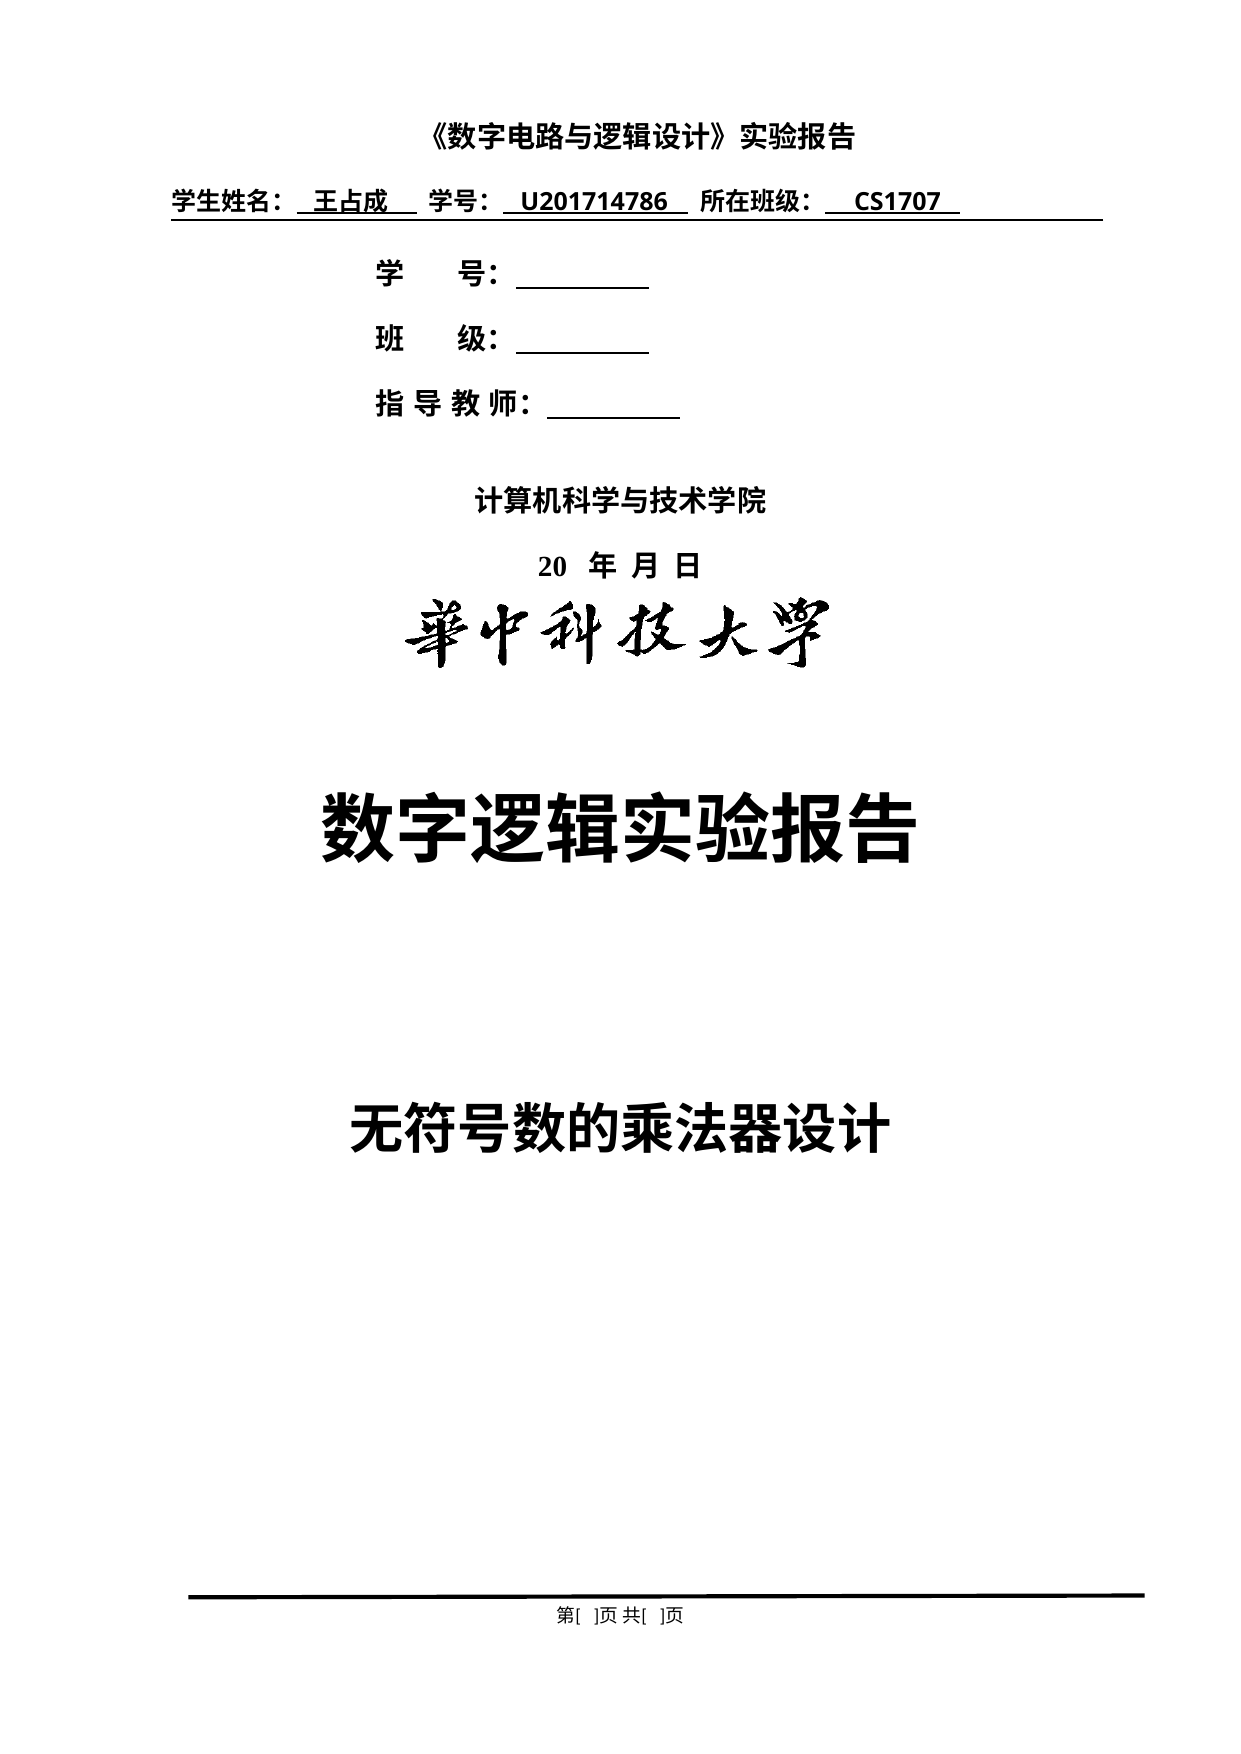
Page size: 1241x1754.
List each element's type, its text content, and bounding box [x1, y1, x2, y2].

text 指 导 教 师： [187, 369, 1053, 434]
text 学 号： [187, 239, 1053, 304]
text 20 年 月 日 [187, 532, 1053, 597]
text 班 级： [187, 304, 1053, 369]
subtitle 无符号数的乘法器设计 [187, 1077, 1053, 1174]
text 数字逻辑实验报告 [187, 759, 1053, 889]
text 计算机科学与技术学院 [187, 467, 1053, 532]
